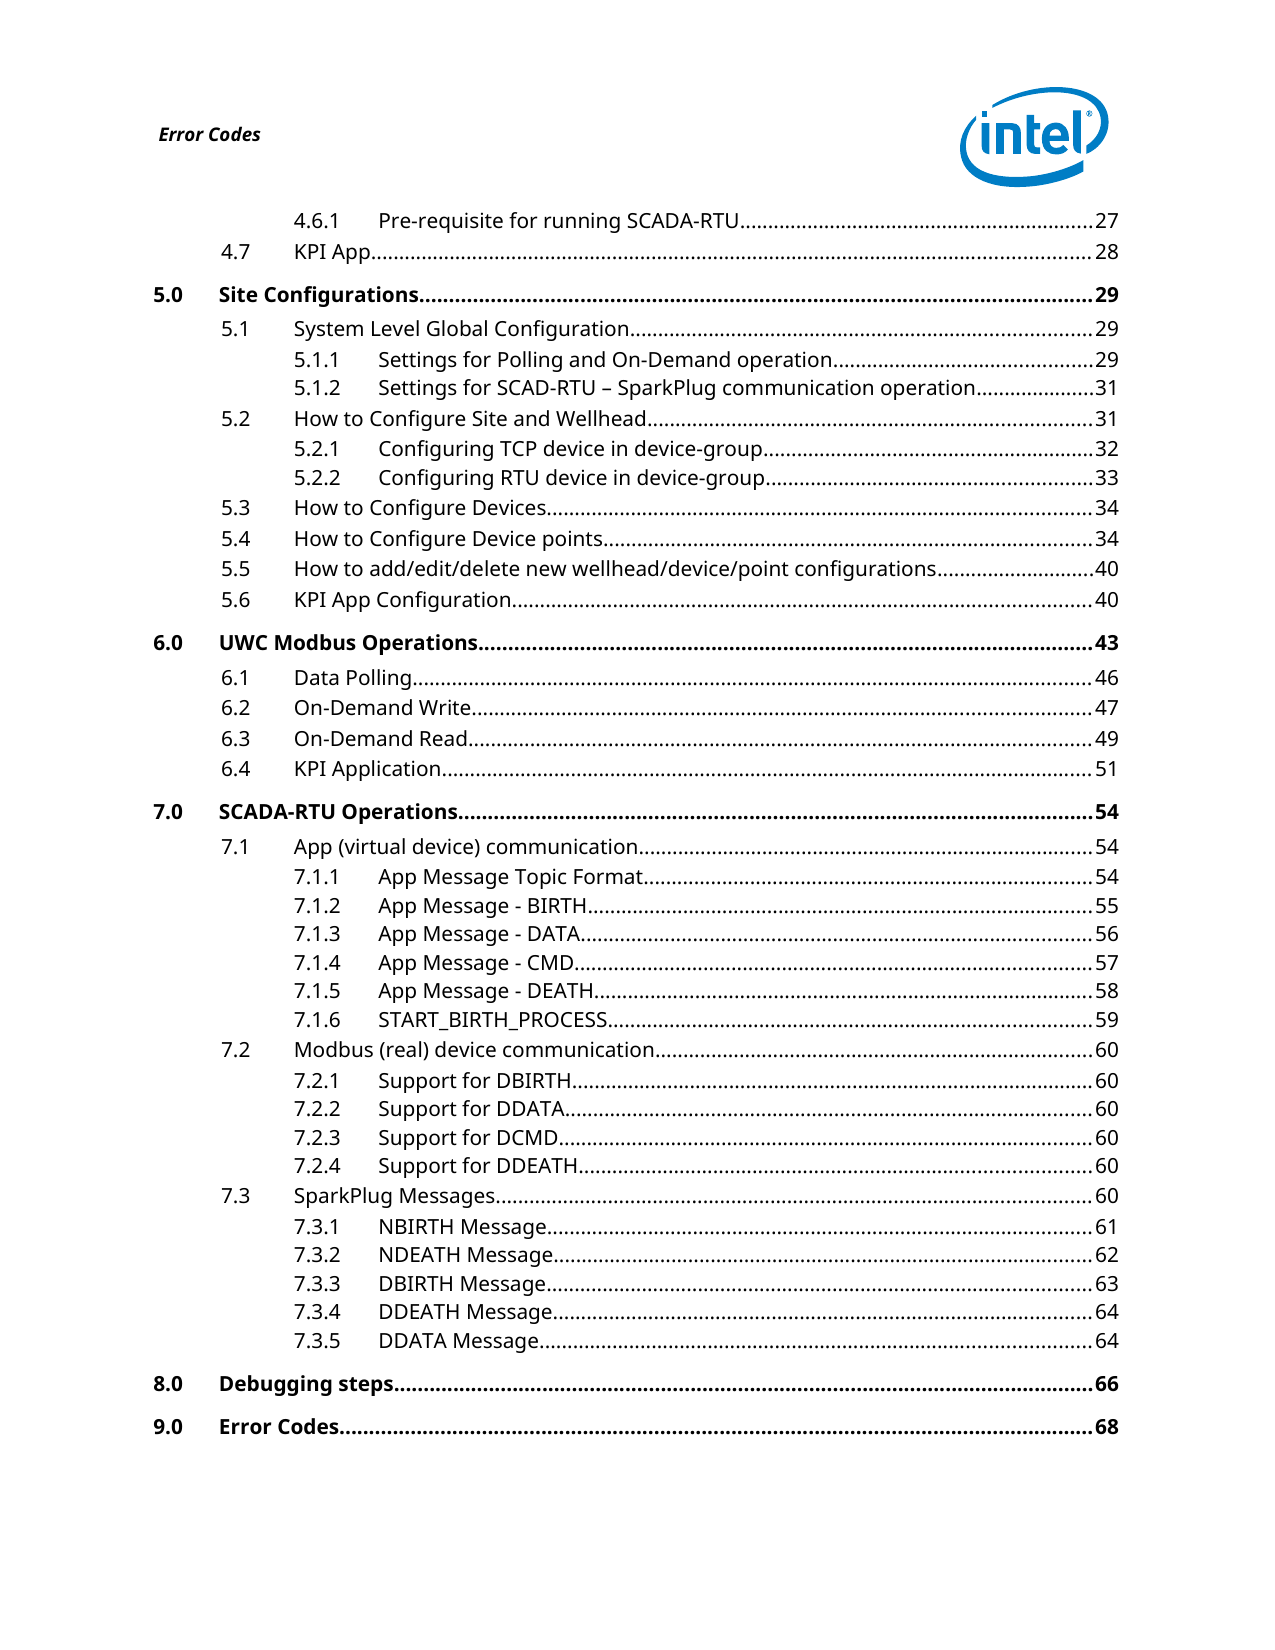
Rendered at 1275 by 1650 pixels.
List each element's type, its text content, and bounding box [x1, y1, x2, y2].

text 7.2.4 Support for DDEATH 60 [294, 1151, 1117, 1179]
text 4.6.1 Pre-requisite for running SCADA-RTU 27 [294, 206, 1117, 235]
text 5.4 How to Configure Device points 34 [221, 524, 1117, 552]
text 7.3.4 DDEATH Message 64 [294, 1297, 1117, 1326]
text 7.2.3 Support for DCMD 60 [294, 1123, 1117, 1151]
text 7.2.2 Support for DDATA 60 [294, 1094, 1117, 1123]
text 5.1.1 Settings for Polling and On-Demand operation 29 [294, 345, 1117, 373]
text 4.7 KPI App 28 [221, 237, 1117, 265]
text 7.3.5 DDATA Message 64 [294, 1326, 1117, 1354]
text 6.1 Data Polling 46 [221, 663, 1117, 691]
text 7.2.1 Support for DBIRTH 60 [294, 1066, 1117, 1094]
text 7.0 SCADA-RTU Operations 54 [153, 797, 1117, 826]
text 7.3.1 NBIRTH Message 61 [294, 1212, 1117, 1241]
text 7.1.1 App Message Topic Format 54 [294, 862, 1117, 891]
text 6.4 KPI Application 51 [221, 754, 1117, 783]
text 7.1.6 START_BIRTH_PROCESS 59 [294, 1005, 1117, 1033]
text 5.1.2 Settings for SCAD-RTU – SparkPlug communication operation 31 [294, 373, 1117, 402]
text 5.0 Site Configurations 29 [153, 280, 1117, 308]
text 7.1.4 App Message - CMD 57 [294, 948, 1117, 976]
text 7.1.2 App Message - BIRTH 55 [294, 891, 1117, 919]
text 7.3.3 DBIRTH Message 63 [294, 1269, 1117, 1297]
text 6.2 On-Demand Write 47 [221, 693, 1117, 722]
text 7.1.5 App Message - DEATH 58 [294, 976, 1117, 1005]
text 5.3 How to Configure Devices 34 [221, 493, 1117, 522]
text 5.1 System Level Global Configuration 29 [221, 314, 1117, 343]
text 7.3.2 NDEATH Message 62 [294, 1241, 1117, 1269]
text 5.5 How to add/edit/delete new wellhead/device/point configurations 40 [221, 554, 1117, 583]
text 6.0 UWC Modbus Operations 43 [153, 628, 1117, 656]
text 7.2 Modbus (real) device communication 60 [221, 1035, 1117, 1064]
text 5.6 KPI App Configuration 40 [221, 585, 1117, 613]
text 7.1 App (virtual device) communication 54 [221, 832, 1117, 860]
text 5.2.1 Configuring TCP device in device-group 32 [294, 434, 1117, 463]
text 5.2 How to Configure Site and Wellhead 31 [221, 404, 1117, 432]
text 5.2.2 Configuring RTU device in device-group 33 [294, 463, 1117, 491]
text 6.3 On-Demand Read 49 [221, 724, 1117, 752]
text 8.0 Debugging steps 66 [153, 1369, 1117, 1397]
text 7.1.3 App Message - DATA 56 [294, 919, 1117, 948]
text 9.0 Error Codes 68 [153, 1412, 1117, 1440]
text 7.3 SparkPlug Messages 60 [221, 1182, 1117, 1210]
